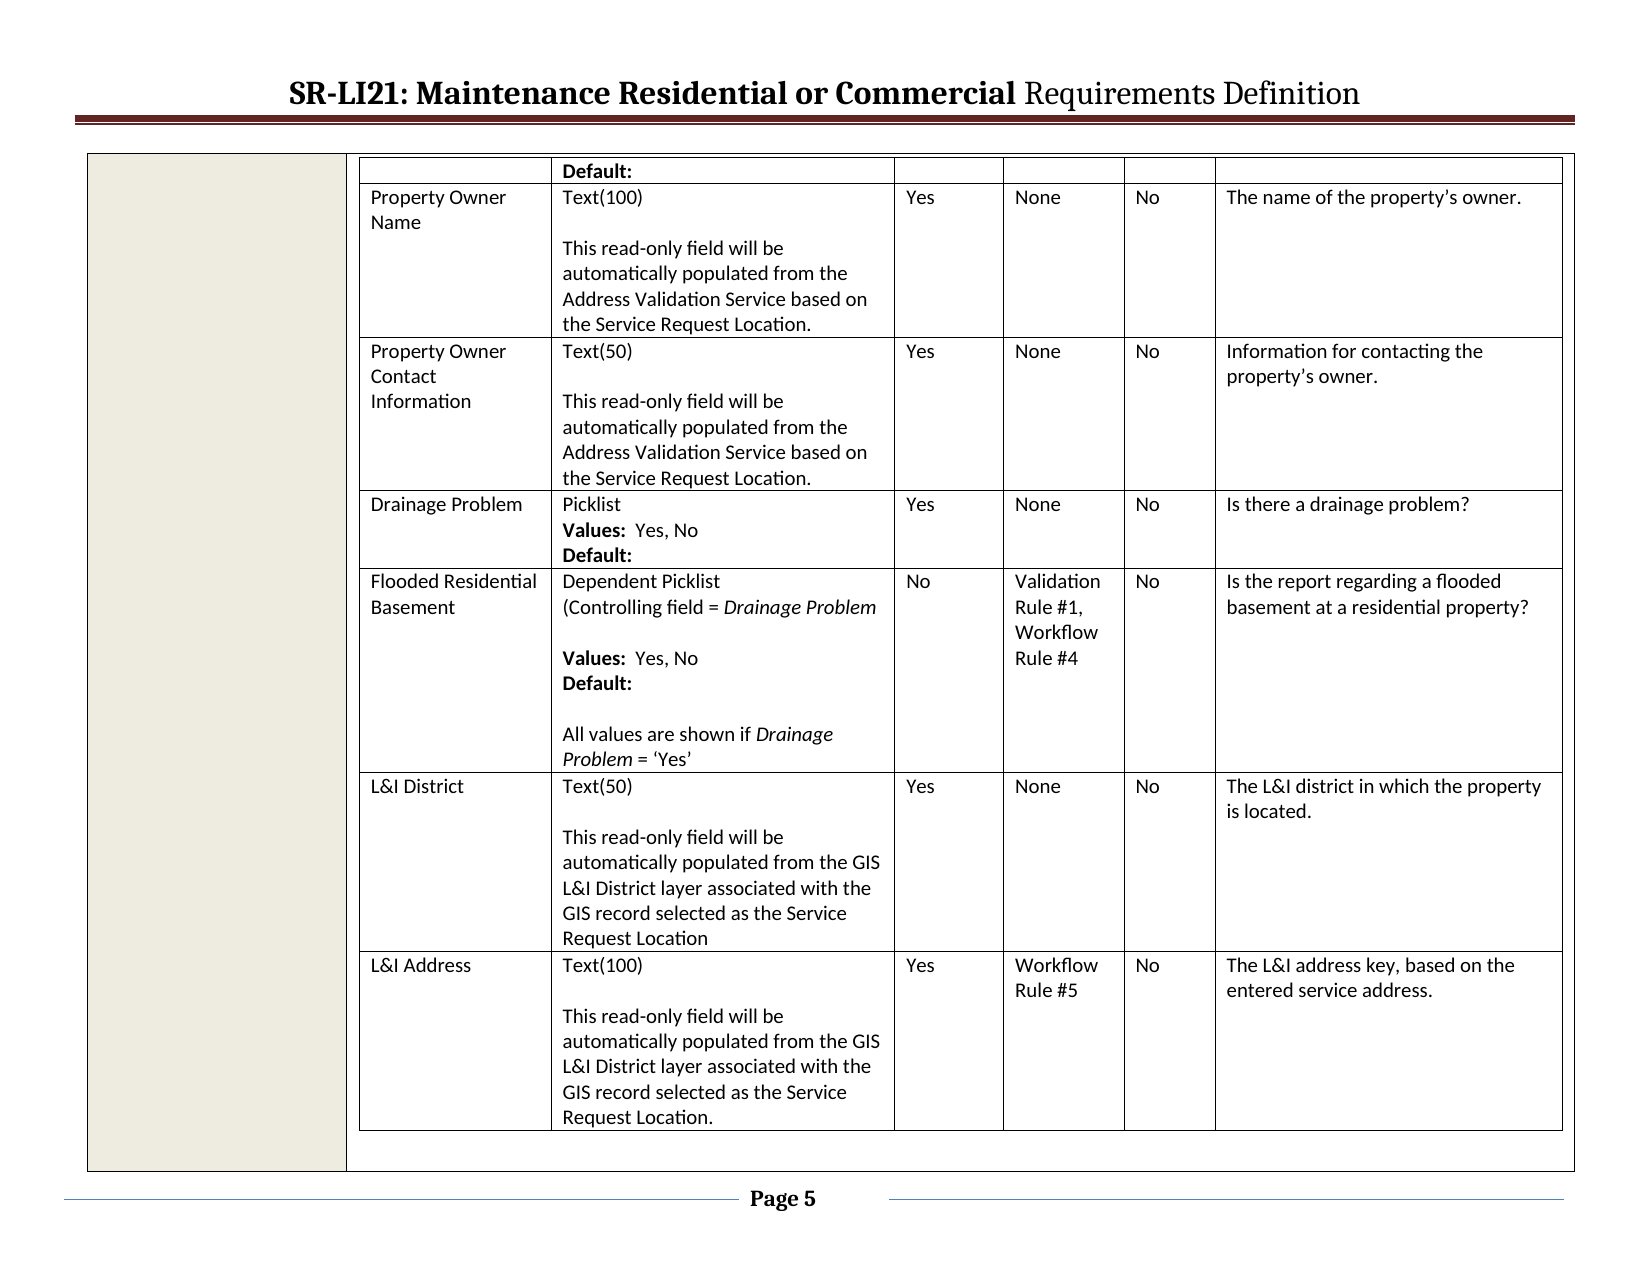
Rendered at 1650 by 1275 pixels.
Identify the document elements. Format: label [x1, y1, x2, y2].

table_cell [347, 154, 1574, 1171]
table_cell [88, 154, 346, 1171]
